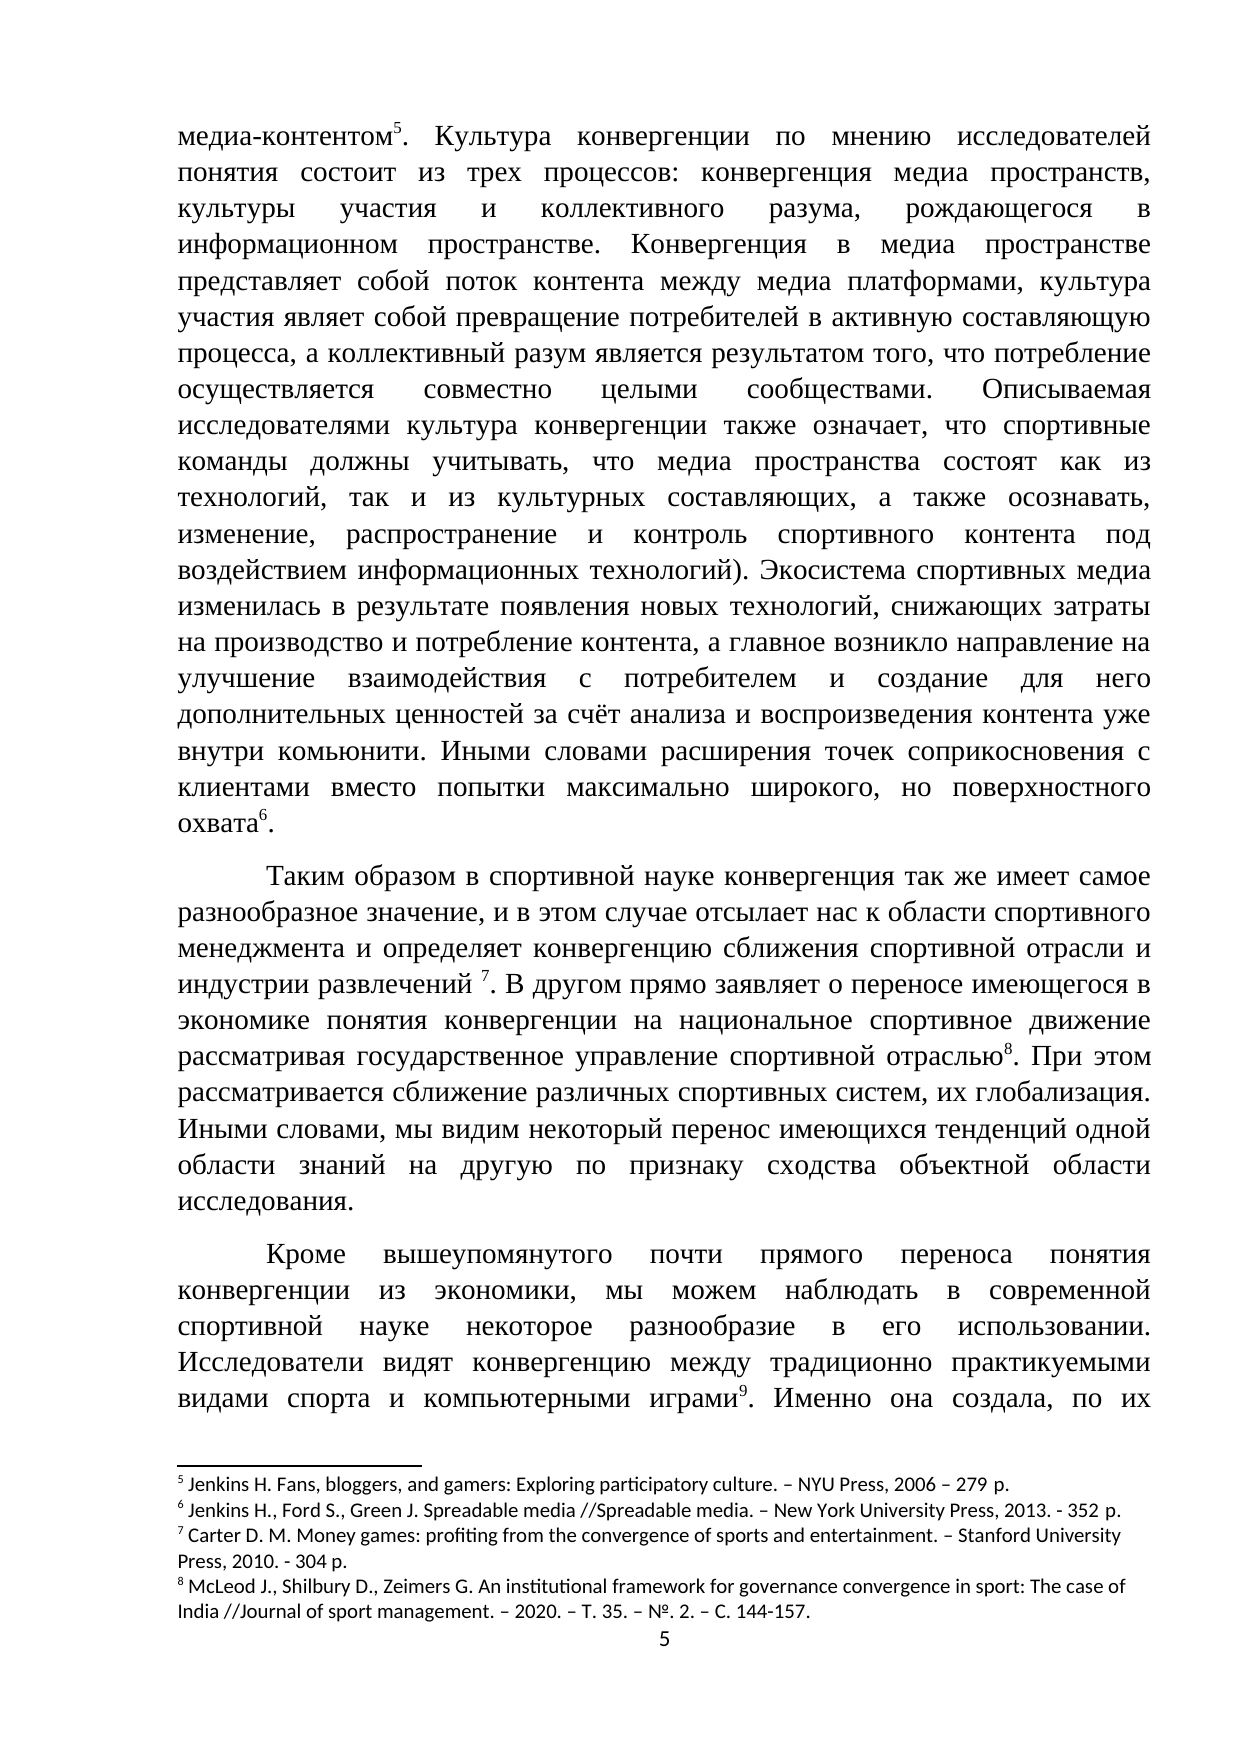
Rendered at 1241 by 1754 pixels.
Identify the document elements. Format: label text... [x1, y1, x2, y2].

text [177, 1236, 1152, 1414]
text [177, 118, 1152, 838]
text Таким образом в спортивной науке конвергенция так же имеет самое разнообразное значение, и в этом случае отсылает нас к области спортивного менеджмента и определяет конвергенцию сближения спортивной отрасли и индустрии развлечений . В другом прямо заявляет о переносе имеющегося в экономике понятия конвергенции на национальное спортивное движение рассматривая государственное управление спортивной отраслью. При этом рассматривается сближение различных спортивных систем, их глобализация. Иными словами, мы видим некоторый перенос имеющихся тенденций одной области знаний на другую по признаку сходства объектной области исследования. [177, 858, 1152, 1217]
